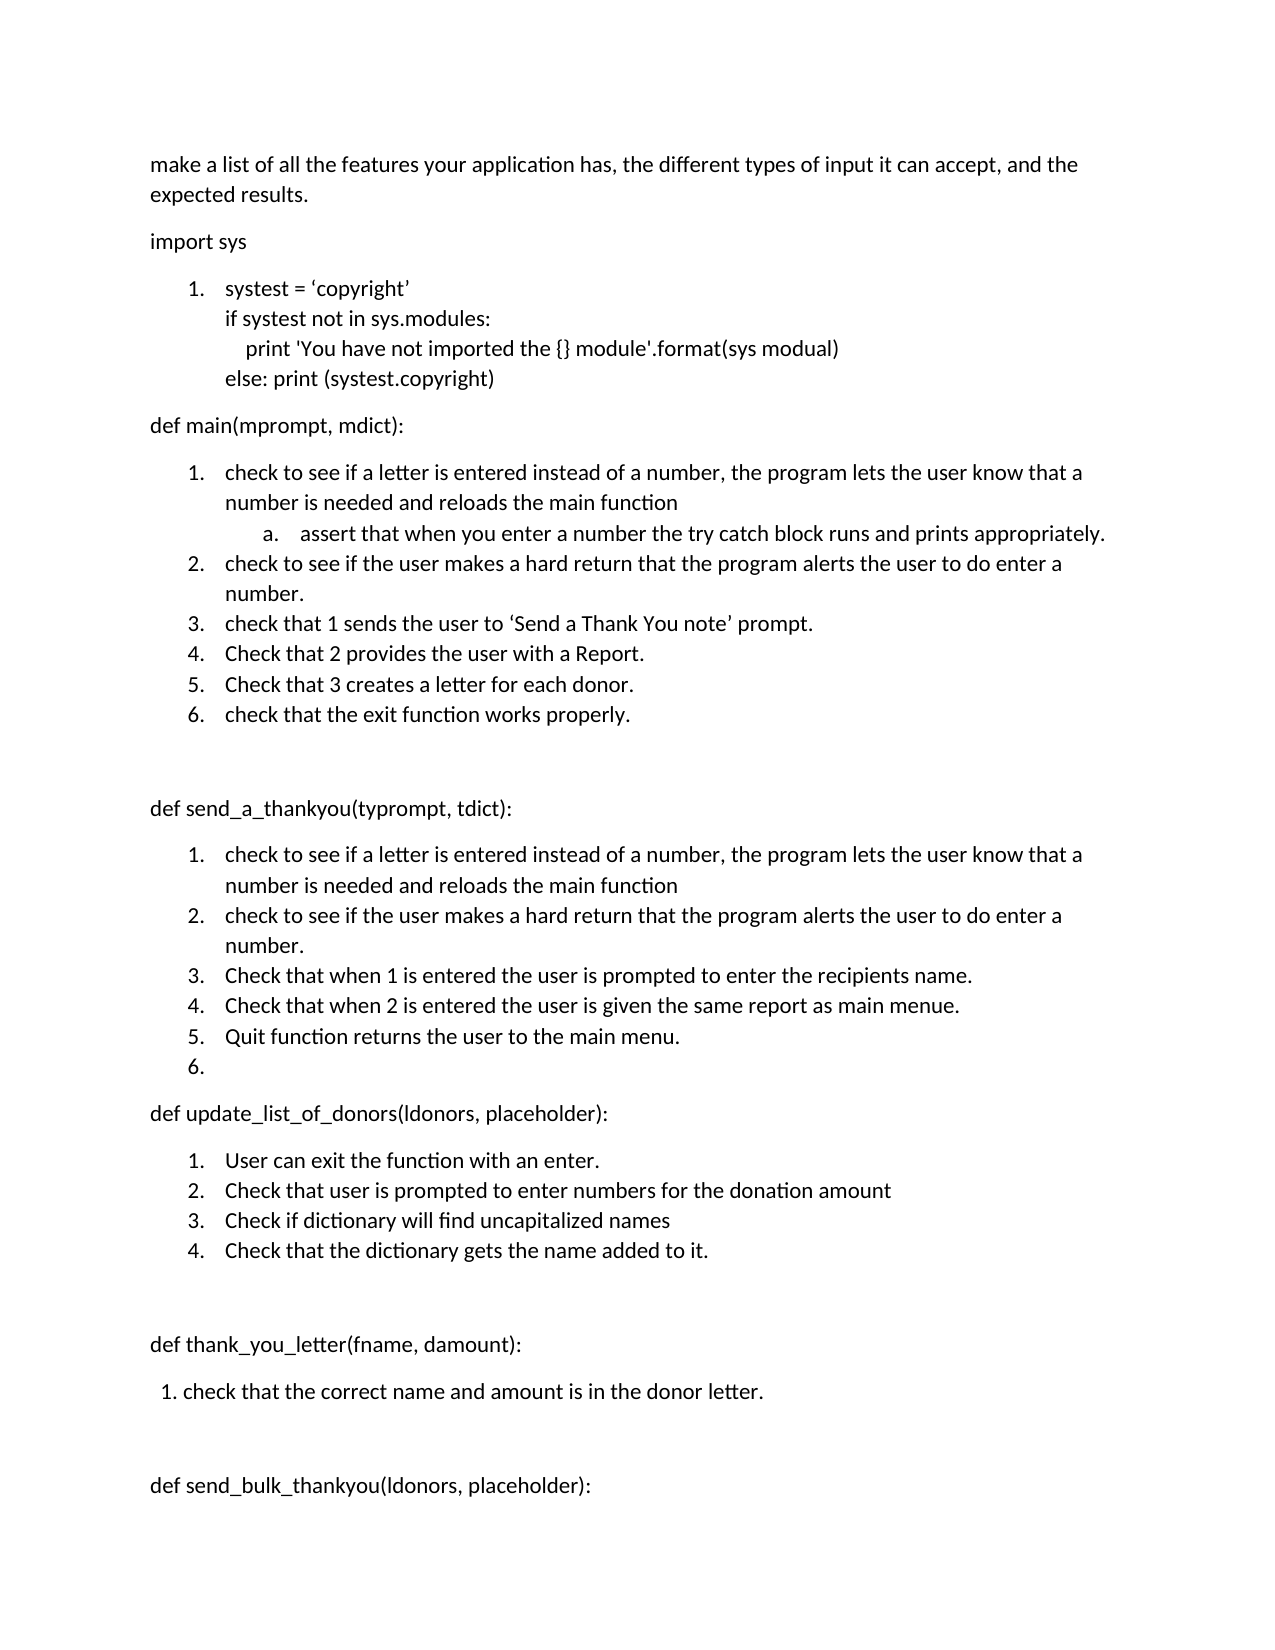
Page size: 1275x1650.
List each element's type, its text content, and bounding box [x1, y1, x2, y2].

list User can exit the function with an enter. [187, 1146, 1125, 1174]
text def send_bulk_thankyou(ldonors, placeholder): [150, 1471, 1125, 1499]
list Check that 3 creates a letter for each donor. [187, 670, 1125, 698]
text def update_list_of_donors(ldonors, placeholder): [150, 1099, 1125, 1127]
text def thank_you_letter(fname, damount): [150, 1330, 1125, 1358]
list check that the exit function works properly. [187, 700, 1125, 728]
list print 'You have not imported the {} module'.format(sys modual) [225, 334, 1125, 362]
list Check that user is prompted to enter numbers for the donation amount [187, 1176, 1125, 1204]
list check to see if a letter is entered instead of a number, the program lets the user know that a number is needed and reloads the main function [187, 841, 1125, 899]
text import sys [150, 227, 1125, 255]
list Check that when 1 is entered the user is prompted to enter the recipients name. [187, 961, 1125, 989]
list else: print (systest.copyright) [225, 364, 1125, 393]
list check to see if the user makes a hard return that the program alerts the user to do enter a number. [187, 901, 1125, 959]
text def main(mprompt, mdict): [150, 411, 1125, 439]
list check to see if the user makes a hard return that the program alerts the user to do enter a number. [187, 549, 1125, 607]
list Check that the dictionary gets the name added to it. [187, 1236, 1125, 1264]
list assert that when you enter a number the try catch block runs and prints appropriately. [262, 519, 1125, 547]
list check to see if a letter is entered instead of a number, the program lets the user know that a number is needed and reloads the main function [187, 458, 1125, 517]
list Check that when 2 is entered the user is given the same report as main menue. [187, 992, 1125, 1020]
list Check if dictionary will find uncapitalized names [187, 1206, 1125, 1234]
list check that 1 sends the user to ‘Send a Thank You note’ prompt. [187, 609, 1125, 637]
text 1. check that the correct name and amount is in the donor letter. [150, 1377, 1125, 1405]
text def send_a_thankyou(typrompt, tdict): [150, 794, 1125, 822]
list Quit function returns the user to the main menu. [187, 1022, 1125, 1050]
list systest = ‘copyright’ [187, 274, 1125, 302]
list Check that 2 provides the user with a Report. [187, 639, 1125, 668]
text make a list of all the features your application has, the different types of input it can accept, and the expected results. [150, 150, 1125, 208]
list if systest not in sys.modules: [225, 304, 1125, 332]
